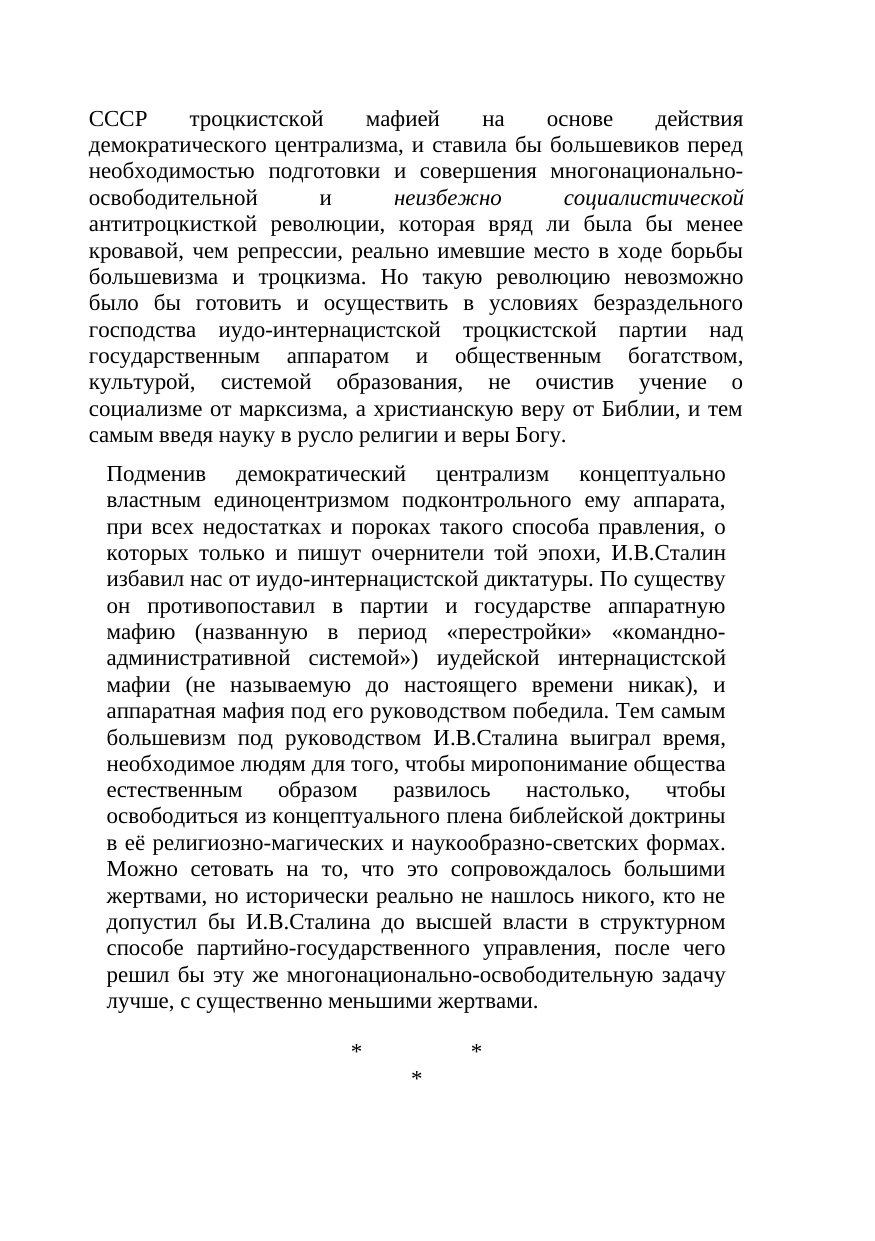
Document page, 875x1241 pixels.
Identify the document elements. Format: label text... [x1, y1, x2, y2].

text * * * [89, 1038, 744, 1091]
text Подменив демократический централизм концептуально властным единоцентризмом подконтрольного ему аппарата, при всех недостатках и пороках такого способа правления, о которых только и пишут очернители той эпохи, И.В.Сталин избавил нас от иудо-интернацистской диктатуры. По существу он противопоставил в партии и государстве аппаратную мафию (названную в период «перестройки» «командно-административной системой») иудейской интернацистской мафии (не называемую до настоящего времени никак), и аппаратная мафия под его руководством победила. Тем самым большевизм под руководством И.В.Сталина выиграл время, необходимое людям для того, чтобы миропонимание общества естественным образом развилось настолько, чтобы освободиться из концептуального плена библейской доктрины в её религиозно-магических и наукообразно-светских формах. Можно сетовать на то, что это сопровождалось большими жертвами, но исторически реально не нашлось никого, кто не допустил бы И.В.Сталина до высшей власти в структурном способе партийно-государственного управления, после чего решил бы эту же многонационально-освободительную задачу лучше, с существенно меньшими жертвами. [106, 460, 726, 1013]
